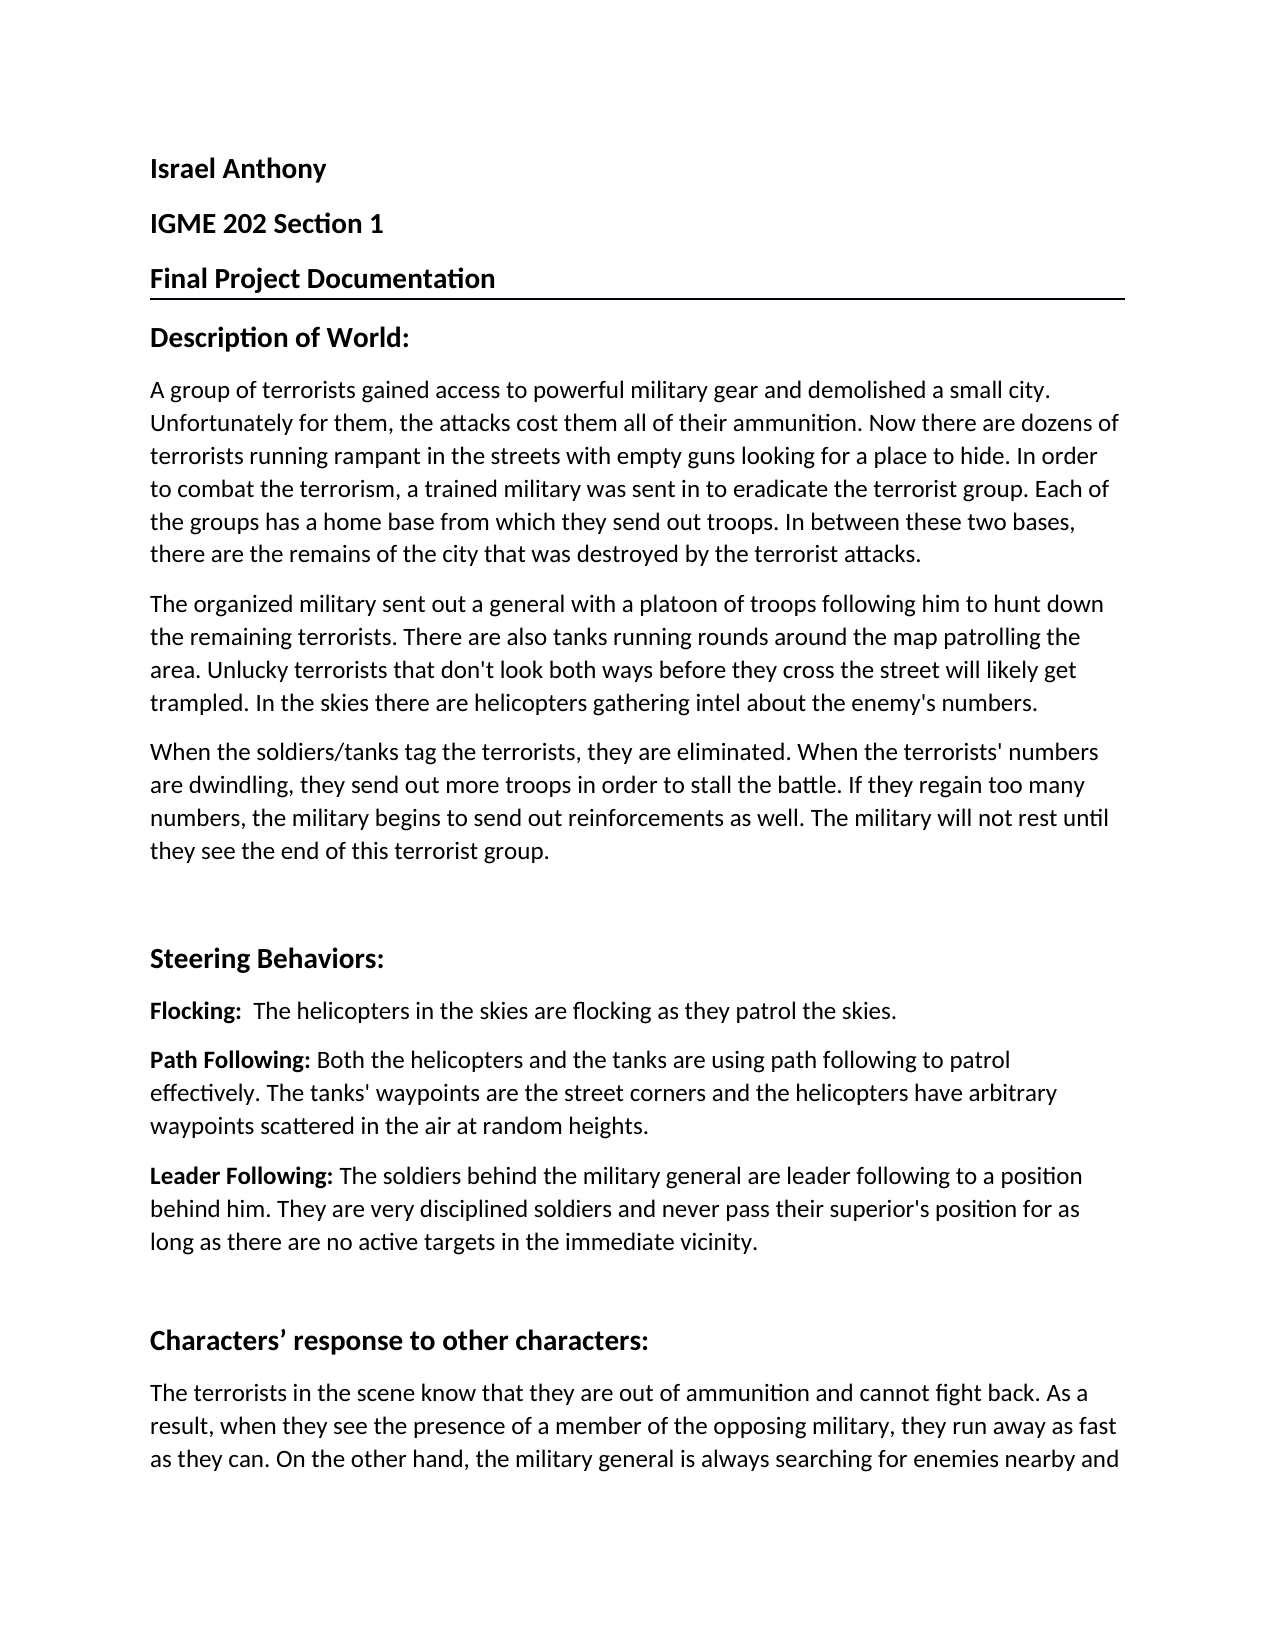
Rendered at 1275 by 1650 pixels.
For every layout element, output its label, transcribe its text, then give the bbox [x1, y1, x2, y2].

text Steering Behaviors: [150, 940, 1125, 976]
text Path Following: Both the helicopters and the tanks are using path following to patrol effectively. The tanks' waypoints are the street corners and the helicopters have arbitrary waypoints scattered in the air at random heights. [150, 1045, 1125, 1141]
text A group of terrorists gained access to powerful military gear and demolished a small city. Unfortunately for them, the attacks cost them all of their ammunition. Now there are dozens of terrorists running rampant in the streets with empty guns looking for a place to hide. In order to combat the terrorism, a trained military was sent in to eradicate the terrorist group. Each of the groups has a home base from which they send out troops. In between these two bases, there are the remains of the city that was destroyed by the terrorist attacks. [150, 374, 1125, 569]
text When the soldiers/tanks tag the terrorists, they are eliminated. When the terrorists' numbers are dwindling, they send out more troops in order to stall the battle. If they regain too many numbers, the military begins to send out reinforcements as well. The military will not rest until they see the end of this terrorist group. [150, 737, 1125, 866]
text Israel Anthony [150, 150, 1125, 186]
text Characters’ response to other characters: [150, 1322, 1125, 1358]
text The organized military sent out a general with a platoon of troops following him to hunt down the remaining terrorists. There are also tanks running rounds around the map patrolling the area. Unlucky terrorists that don't look both ways before they cross the street will likely get trampled. In the skies there are helicopters gathering intel about the enemy's numbers. [150, 588, 1125, 717]
text Leader Following: The soldiers behind the military general are leader following to a position behind him. They are very disciplined soldiers and never pass their superior's position for as long as there are no active targets in the immediate vicinity. [150, 1160, 1125, 1256]
text IGME 202 Section 1 [150, 205, 1125, 241]
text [150, 1377, 1125, 1474]
text Flocking: The helicopters in the skies are flocking as they patrol the skies. [150, 995, 1125, 1026]
text Description of World: [150, 319, 1125, 354]
text Final Project Documentation [150, 260, 1125, 298]
